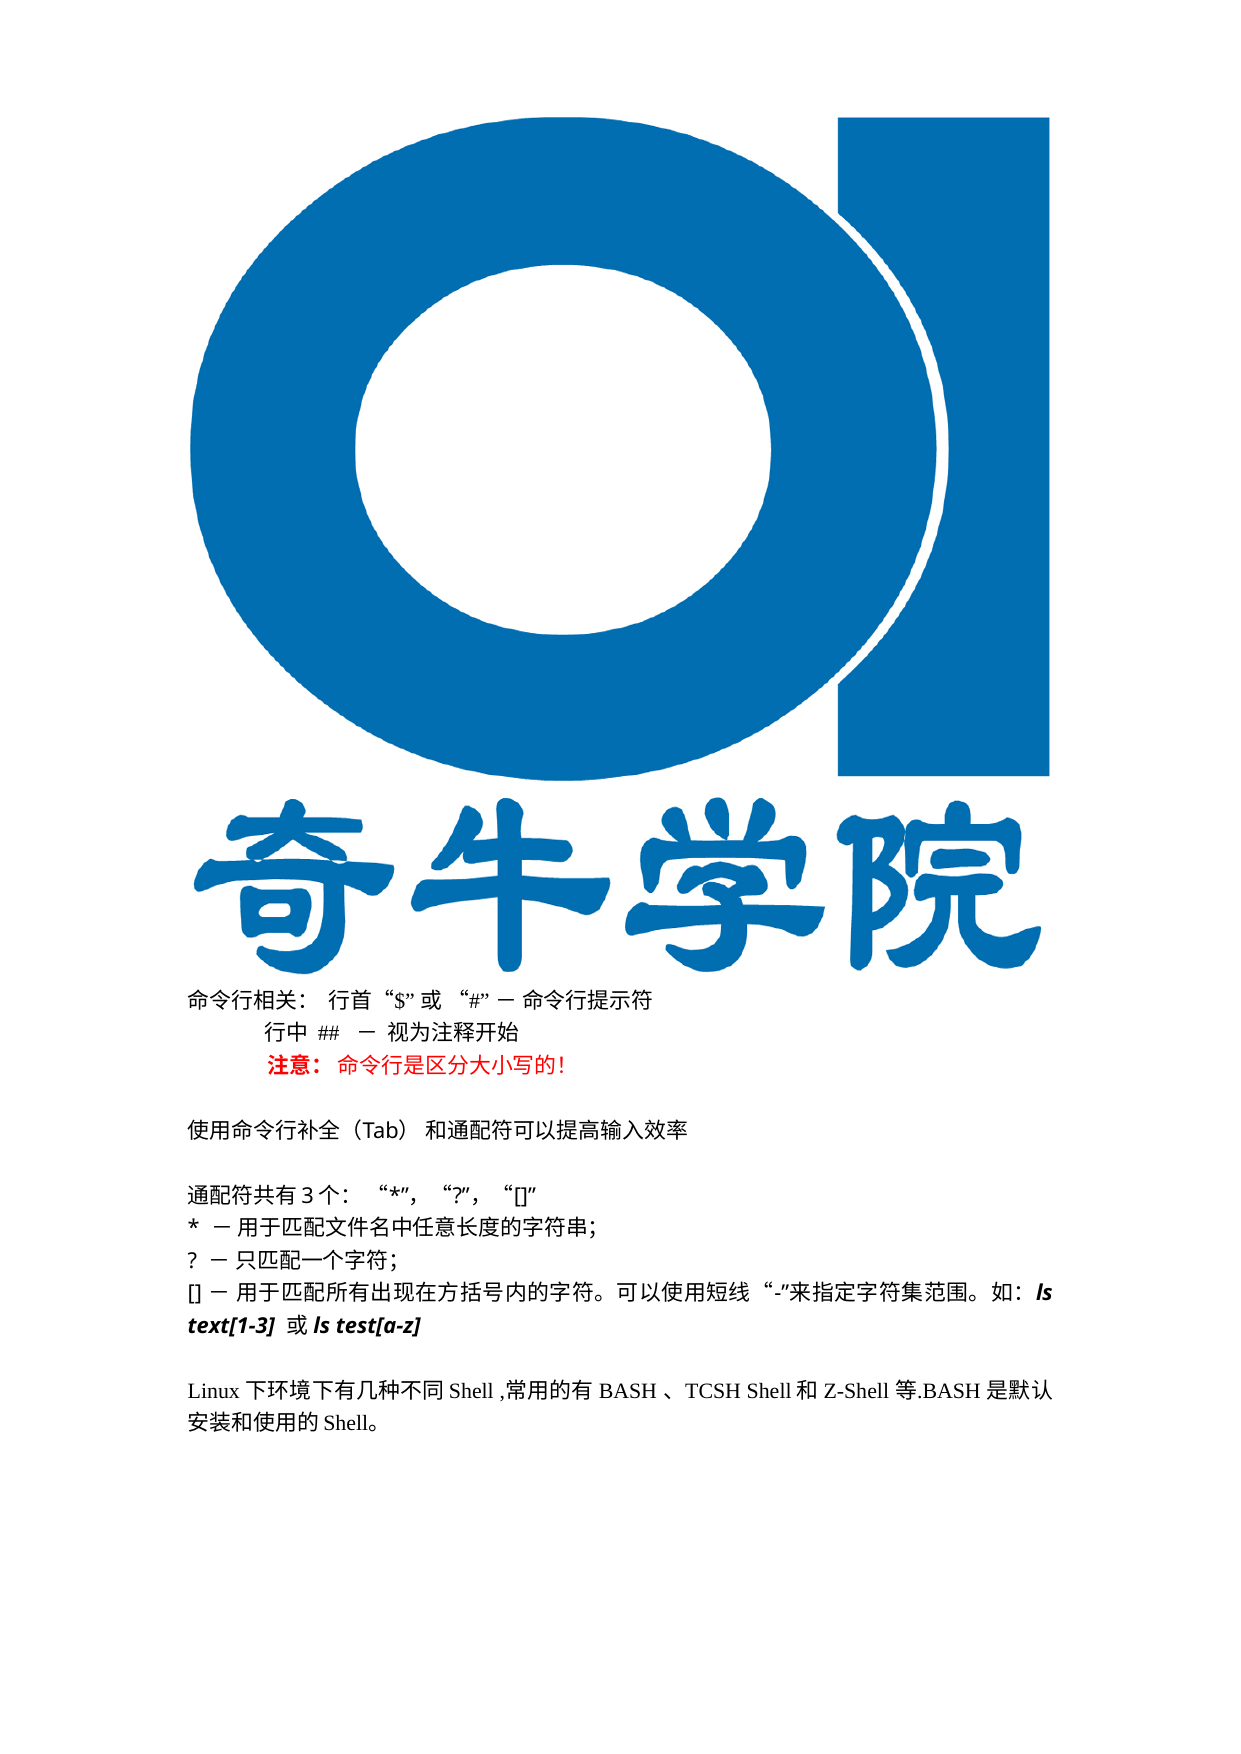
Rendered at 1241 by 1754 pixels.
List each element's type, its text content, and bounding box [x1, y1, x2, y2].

text 行中 ## － 视为注释开始 [187, 1015, 1053, 1047]
picture [187, 112, 1052, 977]
text 使用命令行补全（Tab） 和通配符可以提高输入效率 [187, 1112, 1053, 1145]
text 命令行相关： 行首“$” 或 “#” － 命令行提示符 [187, 982, 1053, 1015]
text 注意： 命令行是区分大小写的！ [187, 1047, 1053, 1080]
text ? － 只匹配一个字符； [187, 1242, 1053, 1275]
text Linux 下环境下有几种不同Shell ,常用的有 BASH 、TCSH Shell和 Z-Shell 等.BASH 是默认安装和使用的Shell。 [187, 1372, 1053, 1437]
text [] － 用于匹配所有出现在方括号内的字符。可以使用短线“-”来指定字符集范围。如：ls text[1-3] 或 ls test[a-z] [187, 1275, 1053, 1340]
text 通配符共有3个： “*”，“?”，“[]” [187, 1177, 1053, 1210]
text * － 用于匹配文件名中任意长度的字符串； [187, 1210, 1053, 1242]
